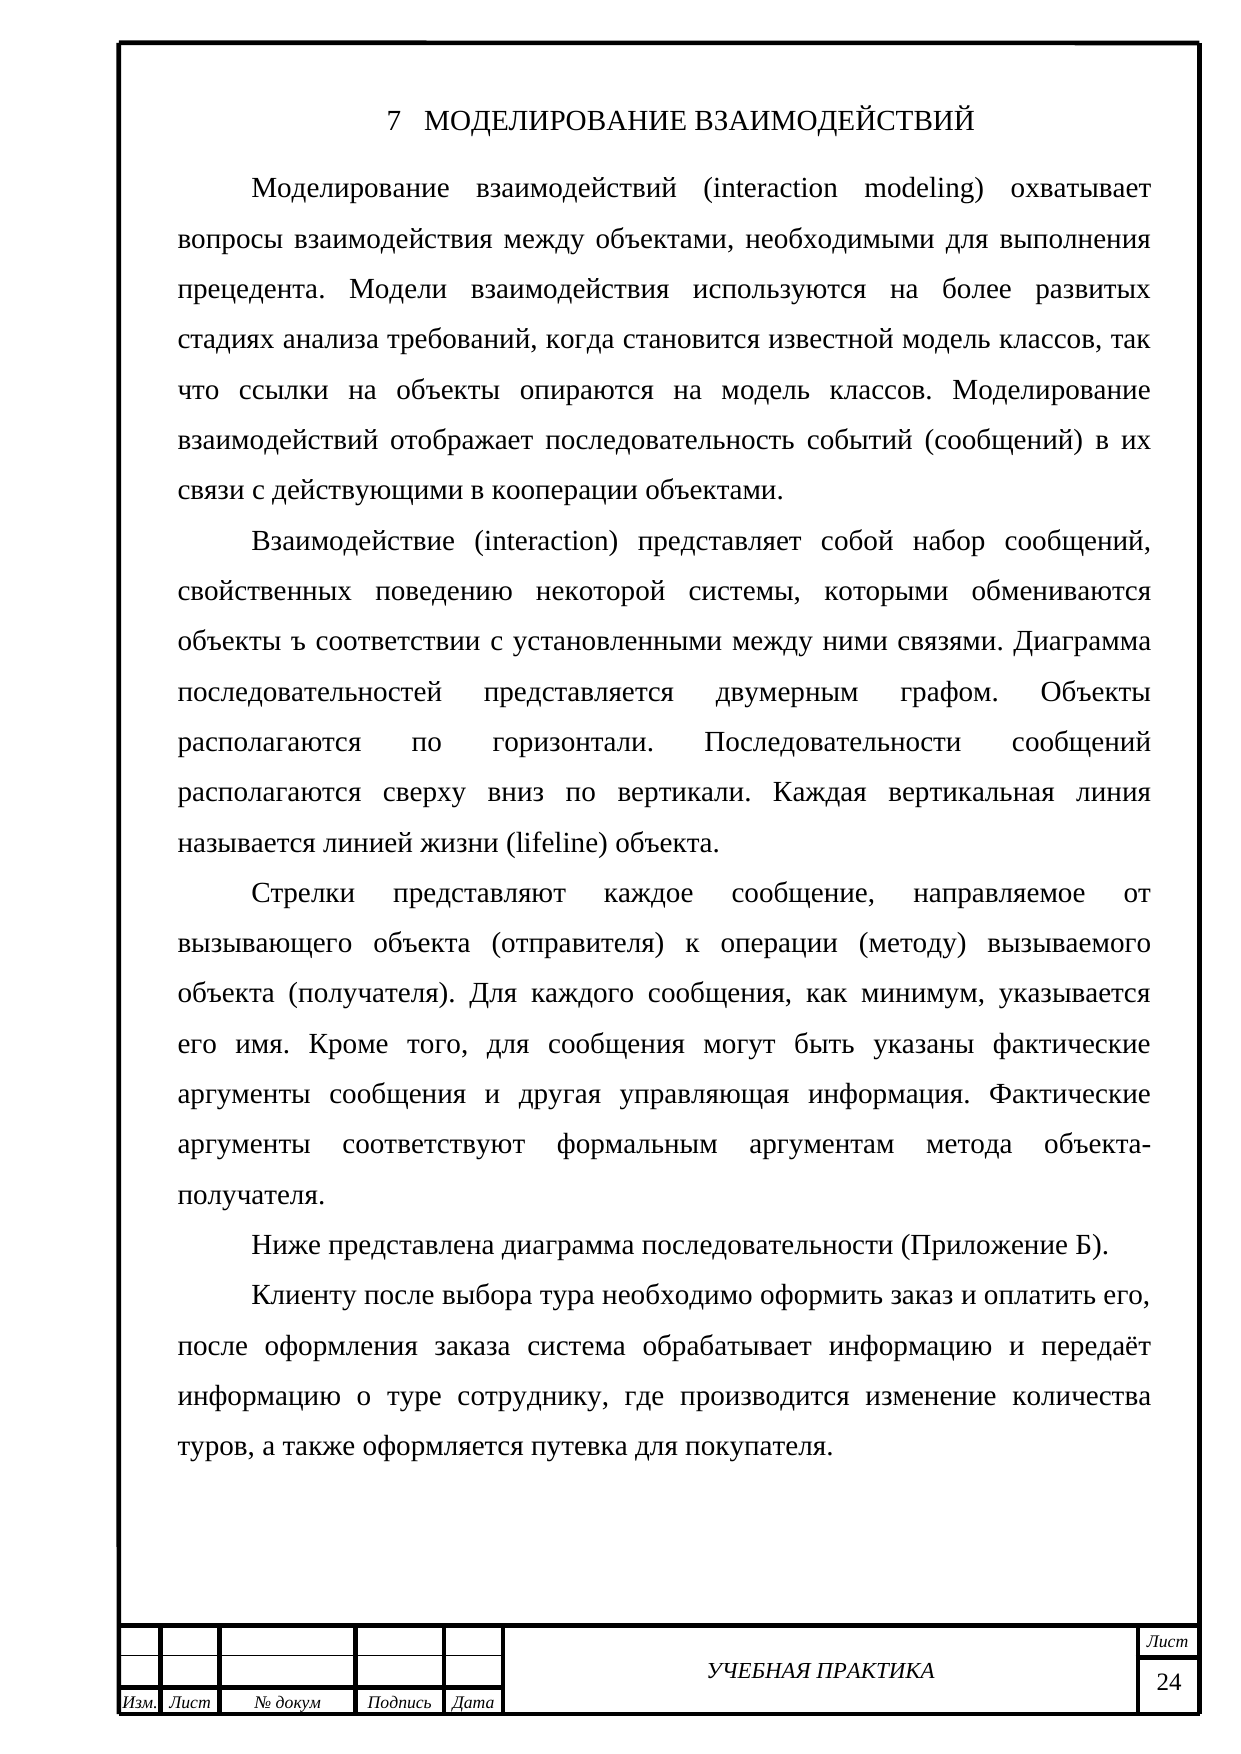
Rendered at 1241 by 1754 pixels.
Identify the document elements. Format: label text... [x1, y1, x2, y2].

list МОДЕЛИРОВАНИЕ ВЗАИМОДЕЙСТВИЙ [210, 103, 1152, 137]
text Клиенту после выбора тура необходимо оформить заказ и оплатить его, после оформления заказа система обрабатывает информацию и передаёт информацию о туре сотруднику, где производится изменение количества туров, а также оформляется путевка для покупателя. [177, 1277, 1152, 1462]
text Моделирование взаимодействий (interaction modeling) охватывает вопросы взаимодействия между объектами, необходимыми для выполнения прецедента. Модели взаимодействия используются на более развитых стадиях анализа требований, когда становится известной модель классов, так что ссылки на объекты опираются на модель классов. Моделирование взаимодействий отображает последовательность событий (сообщений) в их связи с действующими в кооперации объектами. [177, 171, 1152, 506]
text Стрелки представляют каждое сообщение, направляемое от вызывающего объекта (отправителя) к операции (методу) вызываемого объекта (получателя). Для каждого сообщения, как минимум, указывается его имя. Кроме того, для сообщения могут быть указаны фактические аргументы сообщения и другая управляющая информация. Фактические аргументы соответствуют формальным аргументам метода объекта-получателя. [177, 875, 1152, 1210]
text Ниже представлена диаграмма последовательности (Приложение Б). [177, 1227, 1152, 1261]
text Взаимодействие (interaction) представляет собой набор сообщений, свойственных поведению некоторой системы, которыми обмениваются объекты ъ соответствии с установленными между ними связями. Диаграмма последовательностей представляется двумерным графом. Объекты располагаются по горизонтали. Последовательности сообщений располагаются сверху вниз по вертикали. Каждая вертикальная линия называется линией жизни (lifeline) объекта. [177, 523, 1152, 858]
